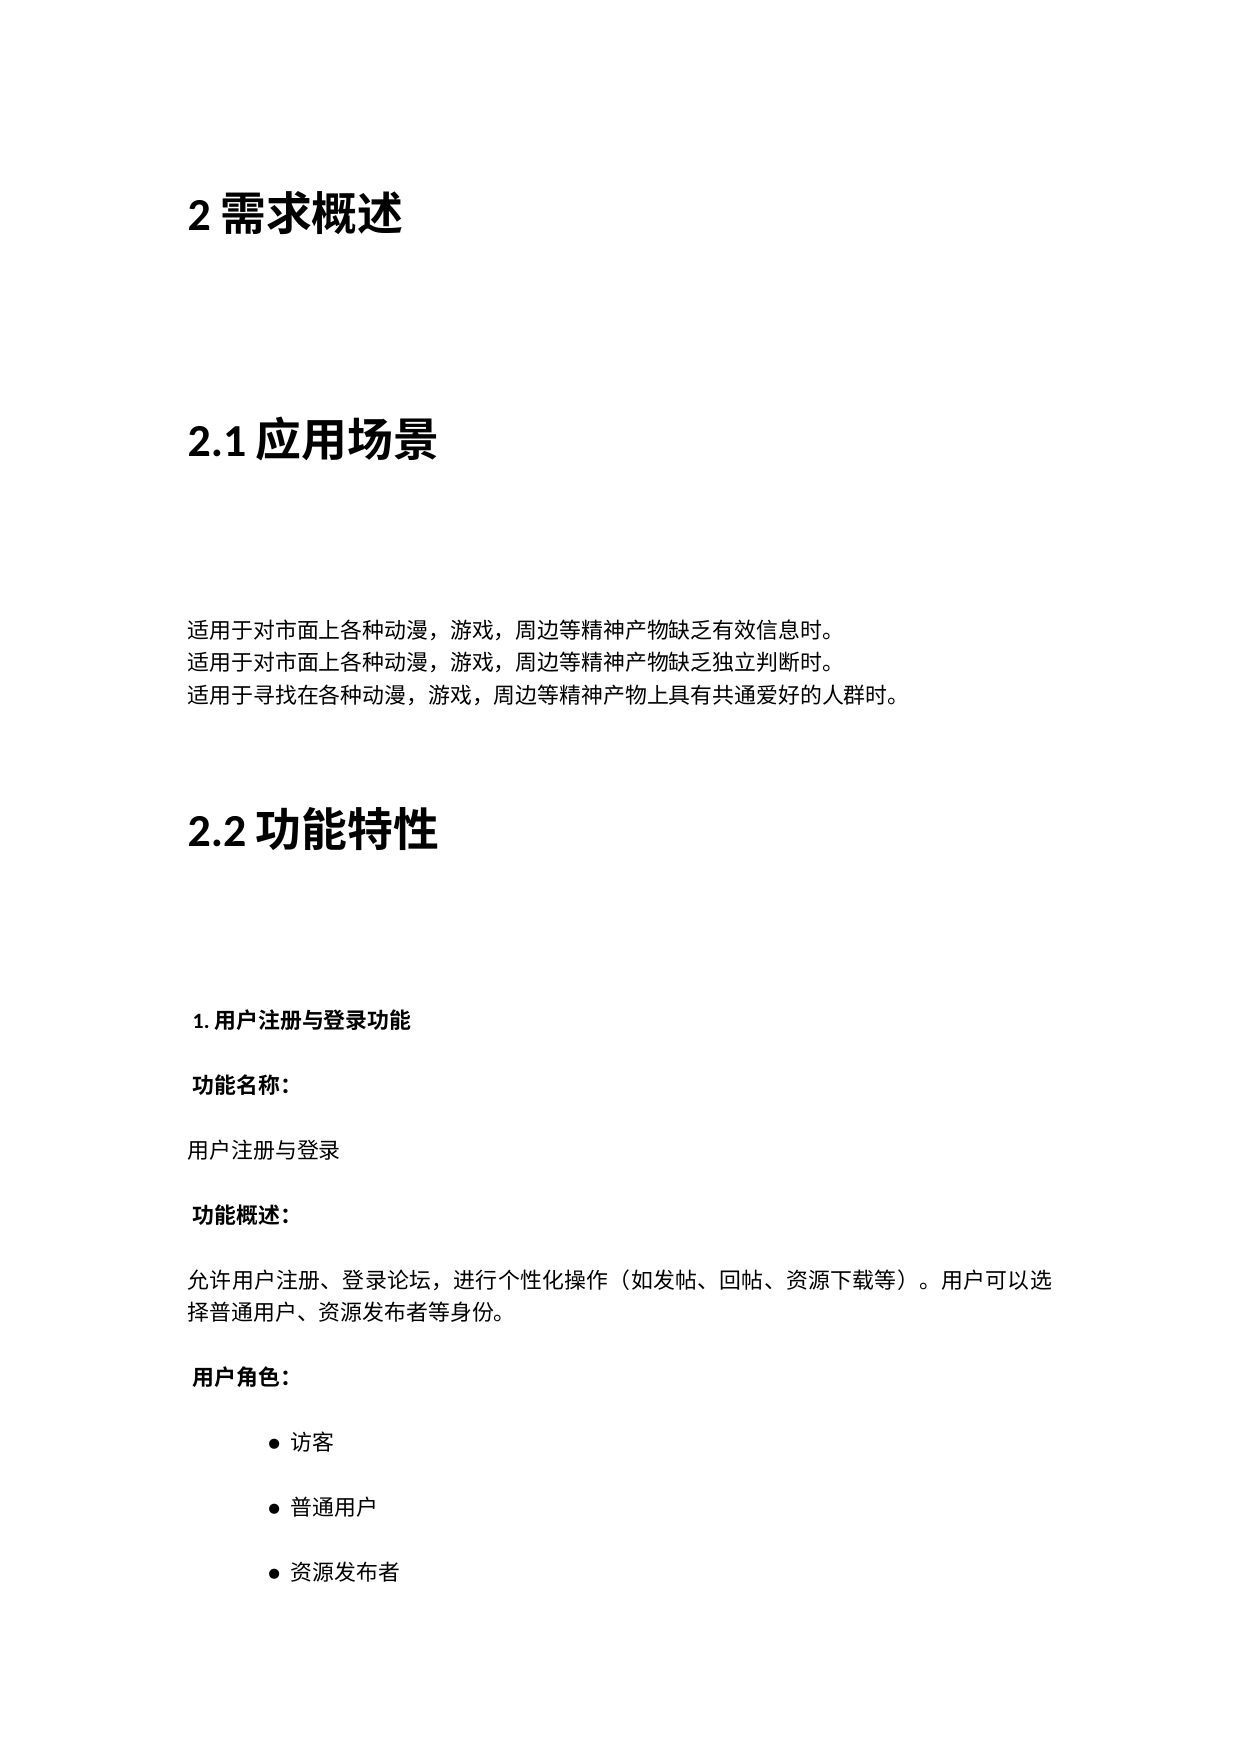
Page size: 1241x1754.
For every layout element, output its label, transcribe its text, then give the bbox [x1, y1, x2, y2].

text 适用于对市面上各种动漫，游戏，周边等精神产物缺乏有效信息时。 [187, 612, 1053, 645]
text ​ ● 访客 [187, 1425, 1053, 1457]
text 允许用户注册、登录论坛，进行个性化操作（如发帖、回帖、资源下载等）。用户可以选择普通用户、资源发布者等身份。 [187, 1262, 1053, 1327]
text 用户角色： [187, 1360, 1053, 1392]
text ​ ● 普通用户 [187, 1490, 1053, 1522]
subtitle 2.1应用场景 [187, 388, 1053, 485]
text 适用于对市面上各种动漫，游戏，周边等精神产物缺乏独立判断时。 [187, 645, 1053, 677]
subtitle 2.2功能特性 [187, 778, 1053, 875]
text 功能概述： [187, 1197, 1053, 1230]
subtitle 2需求概述 [187, 162, 1053, 259]
text 1. 用户注册与登录功能 [187, 1002, 1053, 1035]
text 功能名称： [187, 1067, 1053, 1100]
text 适用于寻找在各种动漫，游戏，周边等精神产物上具有共通爱好的人群时。 [187, 677, 1053, 710]
text 用户注册与登录 [187, 1132, 1053, 1165]
text ​ ● 资源发布者 [187, 1555, 1053, 1587]
